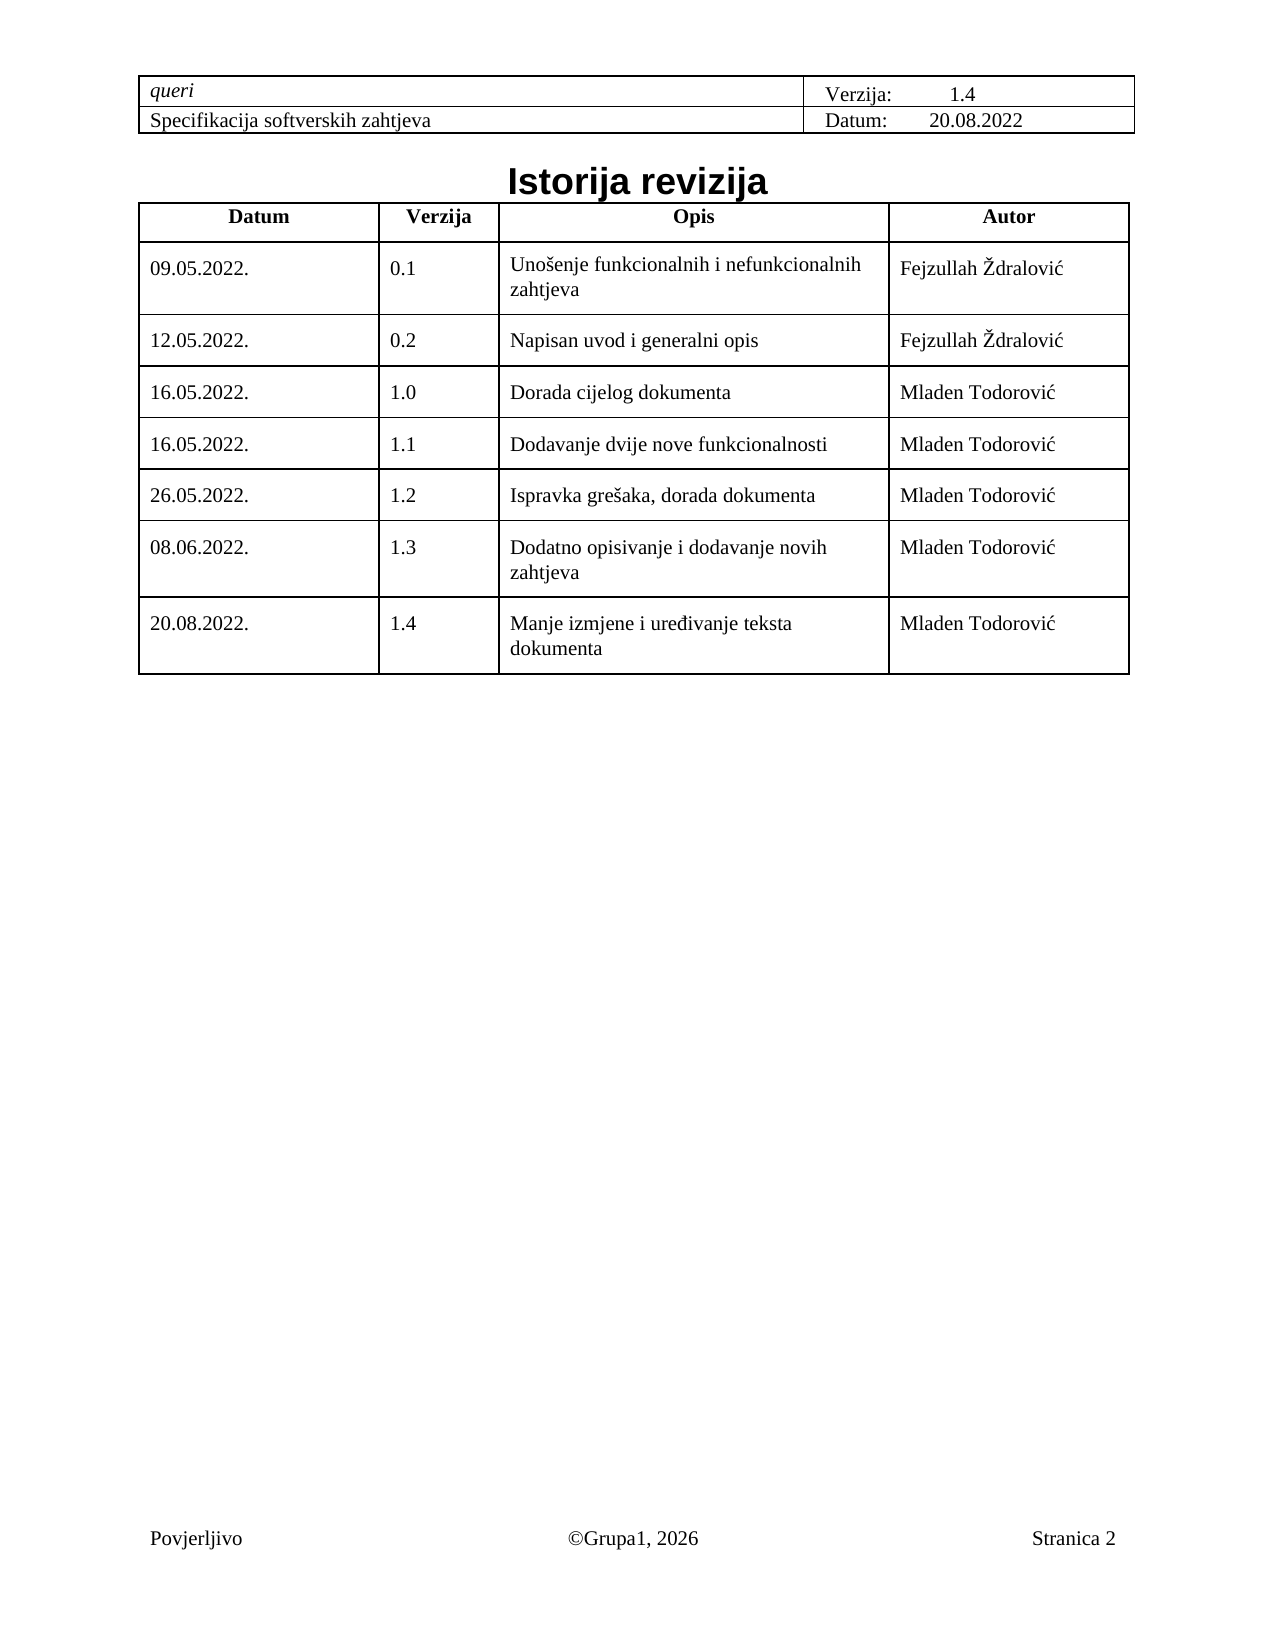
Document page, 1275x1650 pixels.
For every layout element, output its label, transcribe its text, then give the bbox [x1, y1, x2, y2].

table_header Autor [890, 204, 1128, 241]
table_cell 1.1 [380, 418, 498, 468]
table_cell Fejzullah Ždralović [890, 315, 1128, 365]
table_cell 0.1 [380, 243, 498, 313]
table_cell Unošenje funkcionalnih i nefunkcionalnih zahtjeva [500, 243, 888, 313]
table_cell 1.4 [380, 598, 498, 673]
table_header Datum [140, 204, 378, 241]
table_cell 08.06.2022. [140, 521, 378, 596]
table_cell Dorada cijelog dokumenta [500, 367, 888, 417]
table_cell 1.3 [380, 521, 498, 596]
title Istorija revizija [150, 159, 1125, 202]
table_cell Dodavanje dvije nove funkcionalnosti [500, 418, 888, 468]
table_cell 0.2 [380, 315, 498, 365]
table_header Opis [500, 204, 888, 241]
table_cell 1.2 [380, 470, 498, 520]
table_cell Mladen Todorović [890, 418, 1128, 468]
table_cell 26.05.2022. [140, 470, 378, 520]
table_cell 09.05.2022. [140, 243, 378, 313]
table_cell 12.05.2022. [140, 315, 378, 365]
table_cell 20.08.2022. [140, 598, 378, 673]
table_cell Mladen Todorović [890, 521, 1128, 596]
table_cell Fejzullah Ždralović [890, 243, 1128, 313]
table_cell Mladen Todorović [890, 470, 1128, 520]
table_cell Ispravka grešaka, dorada dokumenta [500, 470, 888, 520]
table_header Verzija [380, 204, 498, 241]
table_cell Dodatno opisivanje i dodavanje novih zahtjeva [500, 521, 888, 596]
table_cell 1.0 [380, 367, 498, 417]
table_cell 16.05.2022. [140, 418, 378, 468]
table_cell Mladen Todorović [890, 367, 1128, 417]
table_cell 16.05.2022. [140, 367, 378, 417]
table_cell Napisan uvod i generalni opis [500, 315, 888, 365]
table_cell Mladen Todorović [890, 598, 1128, 673]
table_cell Manje izmjene i uređivanje teksta dokumenta [500, 598, 888, 673]
